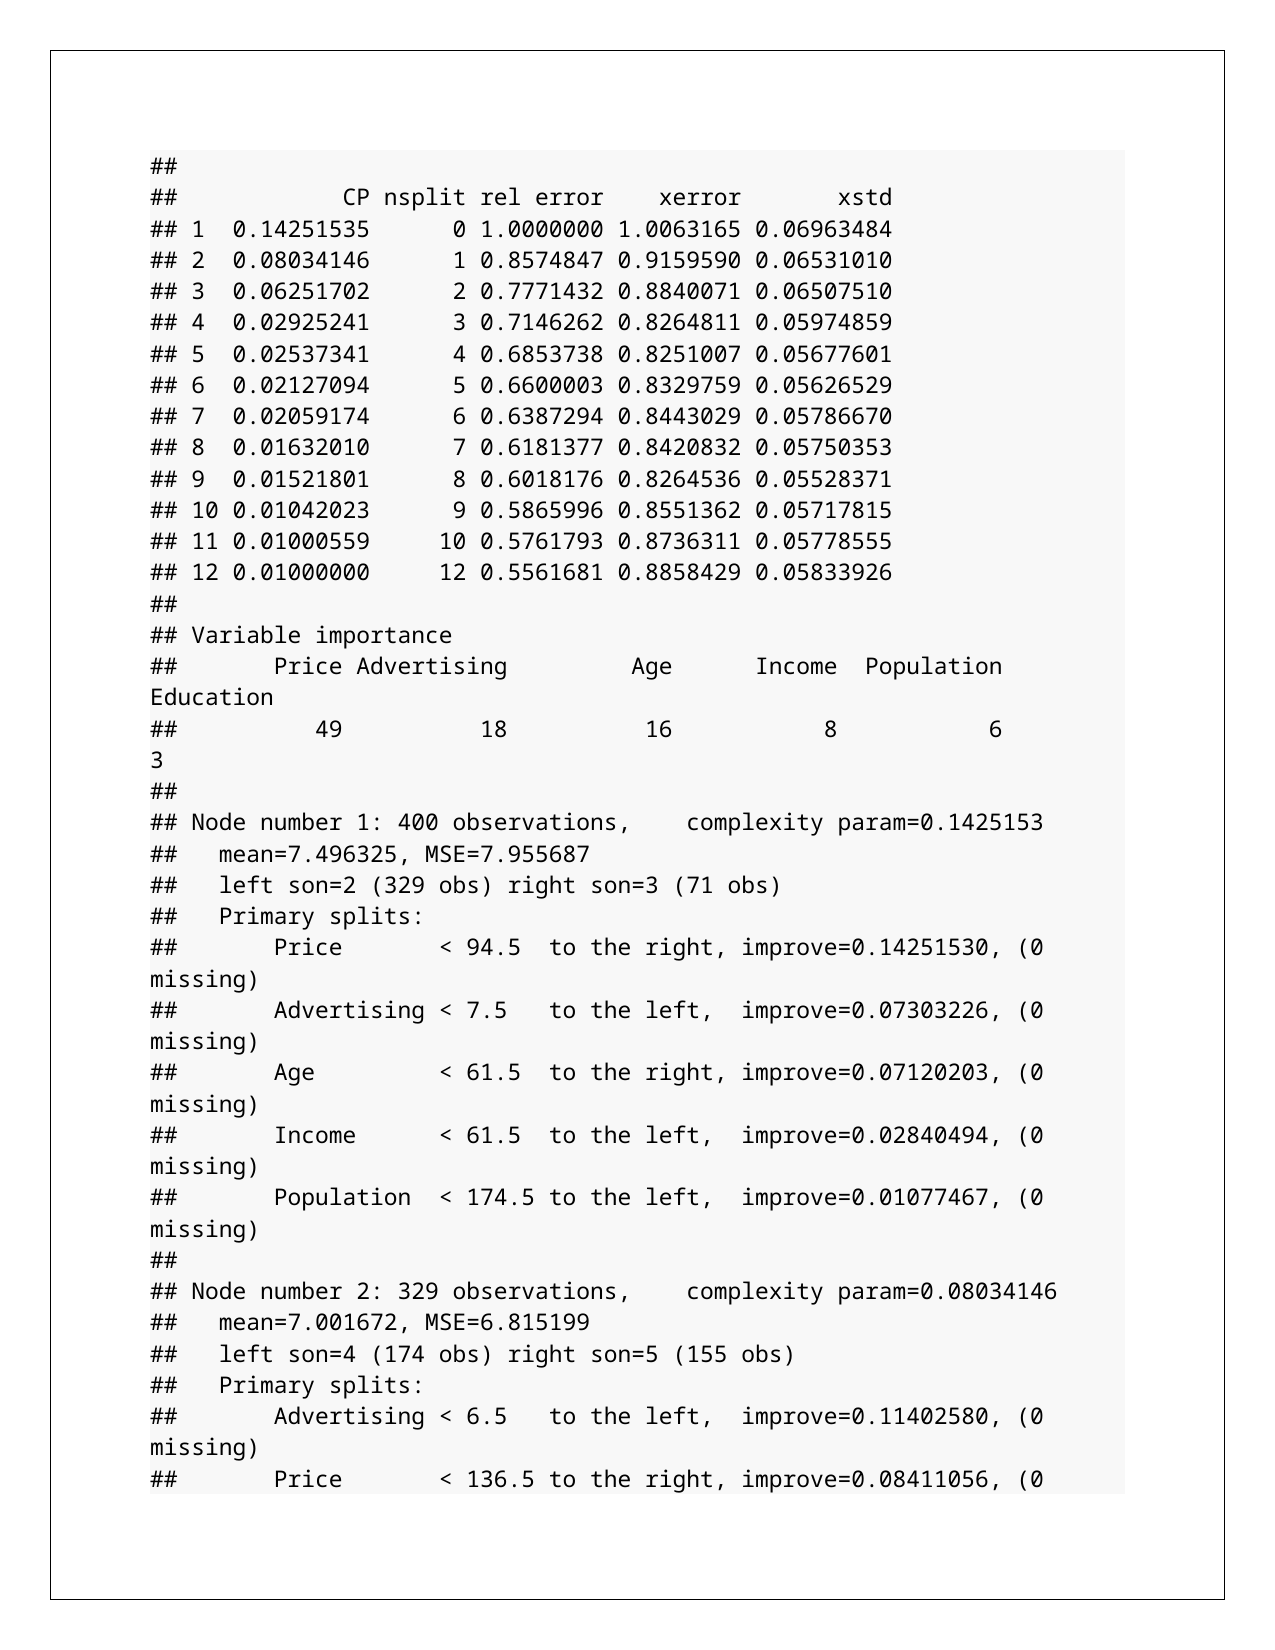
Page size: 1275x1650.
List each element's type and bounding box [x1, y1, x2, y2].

text [150, 150, 1125, 1494]
